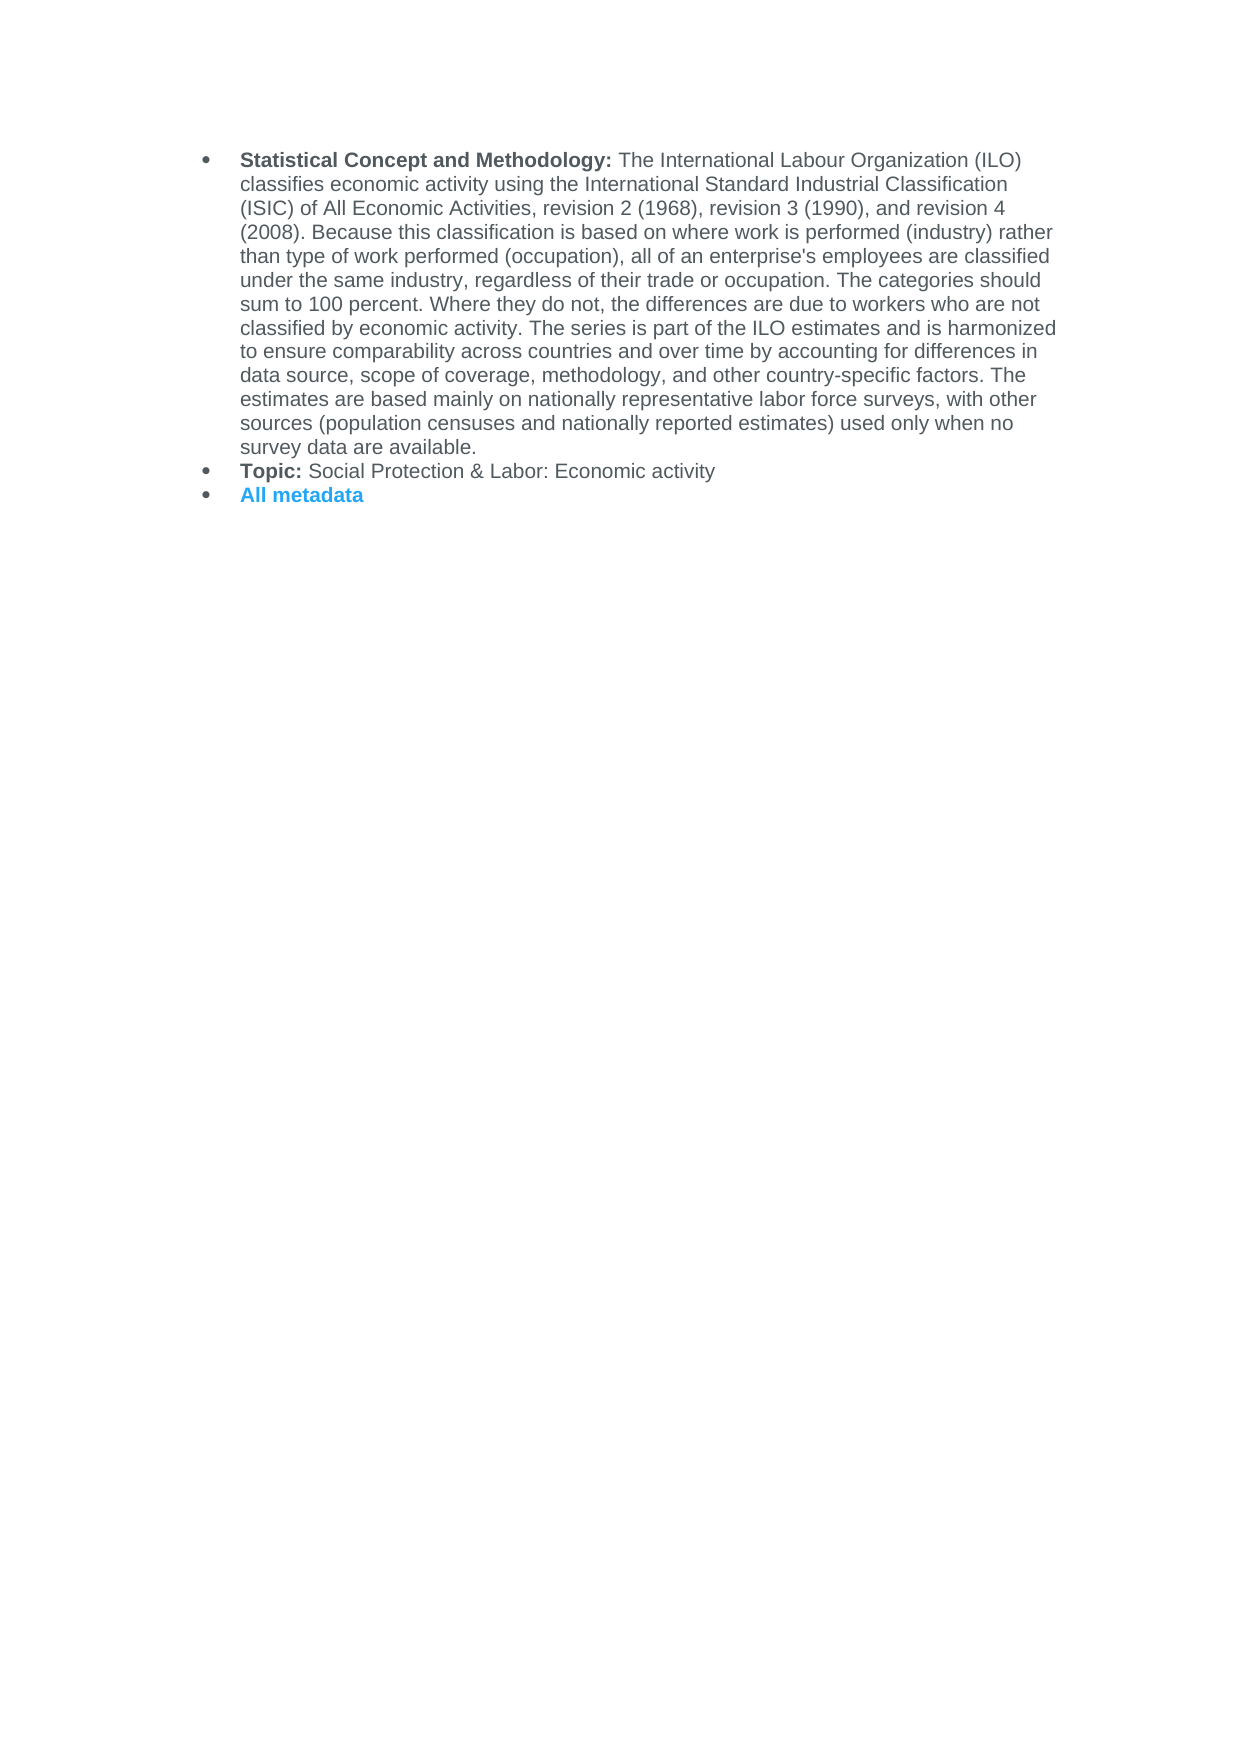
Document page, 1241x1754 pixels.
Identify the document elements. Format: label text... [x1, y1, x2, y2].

list All metadata [202, 483, 1063, 507]
list Topic: Social Protection & Labor: Economic activity [202, 459, 1063, 483]
list Statistical Concept and Methodology: The International Labour Organization (ILO) classifies economic activity using the International Standard Industrial Classification (ISIC) of All Economic Activities, revision 2 (1968), revision 3 (1990), and revision 4 (2008). Because this classification is based on where work is performed (industry) rather than type of work performed (occupation), all of an enterprise's employees are classified under the same industry, regardless of their trade or occupation. The categories should sum to 100 percent. Where they do not, the differences are due to workers who are not classified by economic activity. The series is part of the ILO estimates and is harmonized to ensure comparability across countries and over time by accounting for differences in data source, scope of coverage, methodology, and other country-specific factors. The estimates are based mainly on nationally representative labor force surveys, with other sources (population censuses and nationally reported estimates) used only when no survey data are available. [202, 148, 1063, 459]
